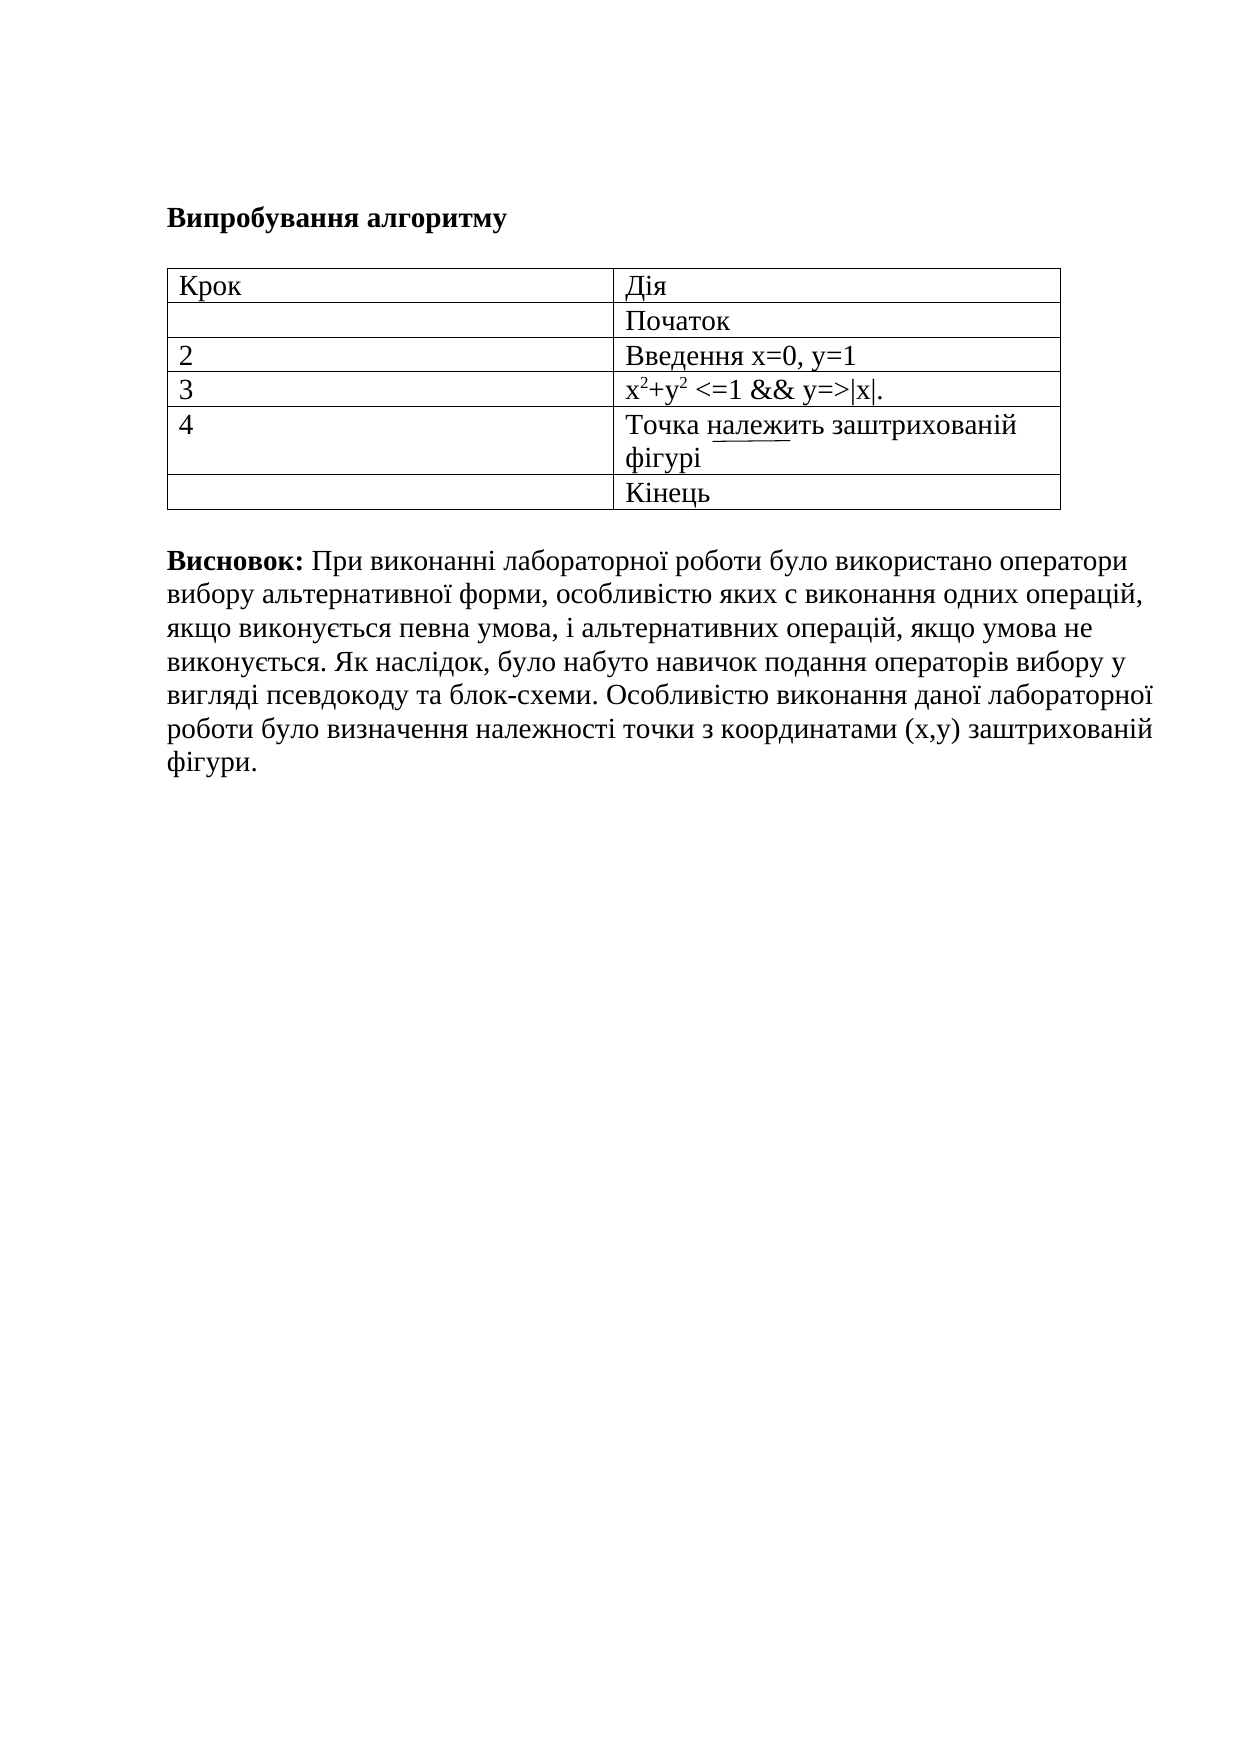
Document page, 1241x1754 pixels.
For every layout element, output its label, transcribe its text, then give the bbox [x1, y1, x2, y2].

table_cell Початок [614, 303, 1060, 337]
table_cell [168, 303, 613, 337]
table_cell Введення x=0, y=1 [614, 338, 1060, 371]
table_header Крок [168, 269, 613, 302]
table_cell Точка належить заштрихованій фігурі [614, 407, 1060, 474]
text Висновок: При виконанні лабораторної роботи було використано оператори вибору альтернативної форми, особливістю яких с виконання одних операцій, якщо виконується певна умова, і альтернативних операцій, якщо умова не виконується. Як наслідок, було набуто навичок подання операторів вибору у вигляді псевдокоду та блок-схеми. Особливістю виконання даної лабораторної роботи було визначення належності точки з координатами (х,у) заштрихованій фігури. [167, 543, 1163, 778]
table_cell 2 [168, 338, 613, 371]
table_cell [168, 475, 613, 508]
table_cell 3 [168, 372, 613, 406]
table_cell 4 [168, 407, 613, 474]
text Випробування алгоритму [167, 200, 1163, 234]
table_cell x2+y2 <=1 && y=>|x|. [614, 372, 1060, 406]
table_header Дія [614, 269, 1060, 302]
table_cell Кінець [614, 475, 1060, 508]
